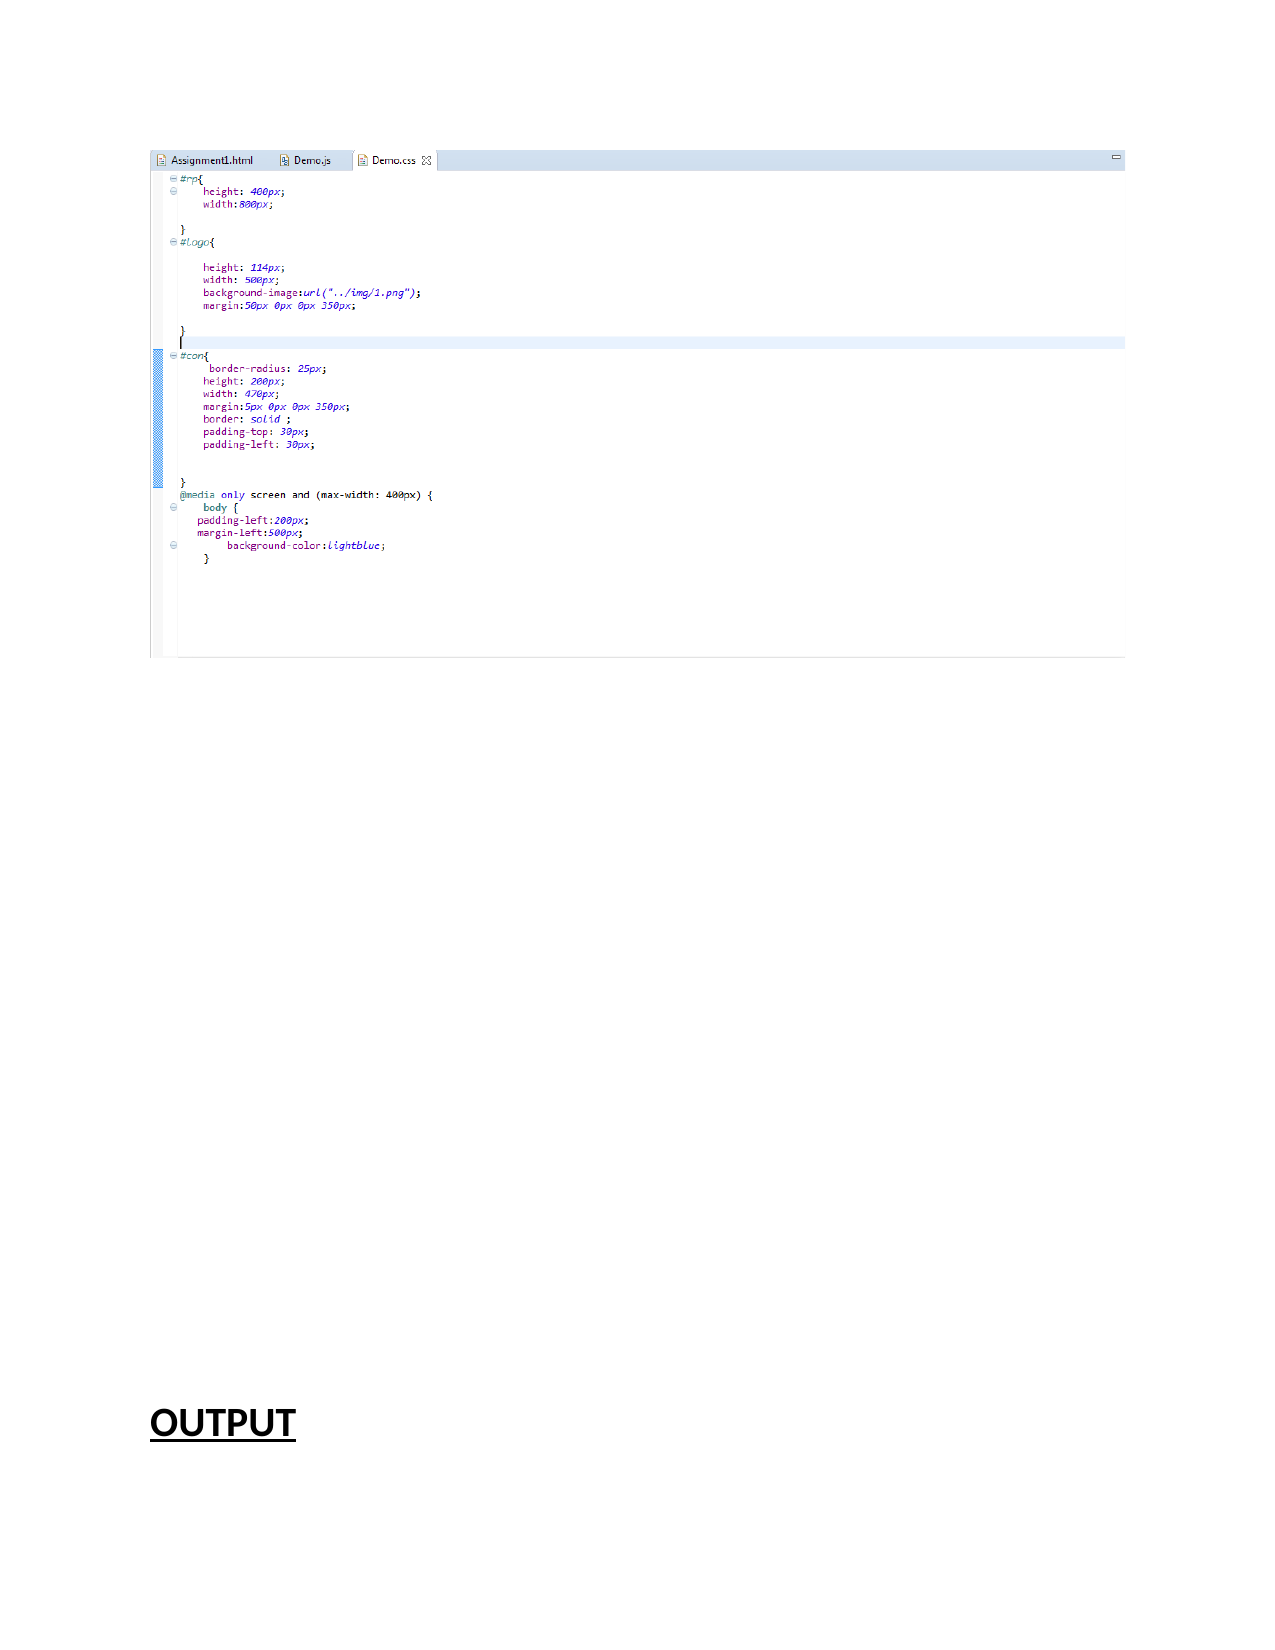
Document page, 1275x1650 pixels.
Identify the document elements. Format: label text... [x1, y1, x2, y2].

picture [150, 150, 1125, 658]
text OUTPUT [150, 1396, 1125, 1447]
